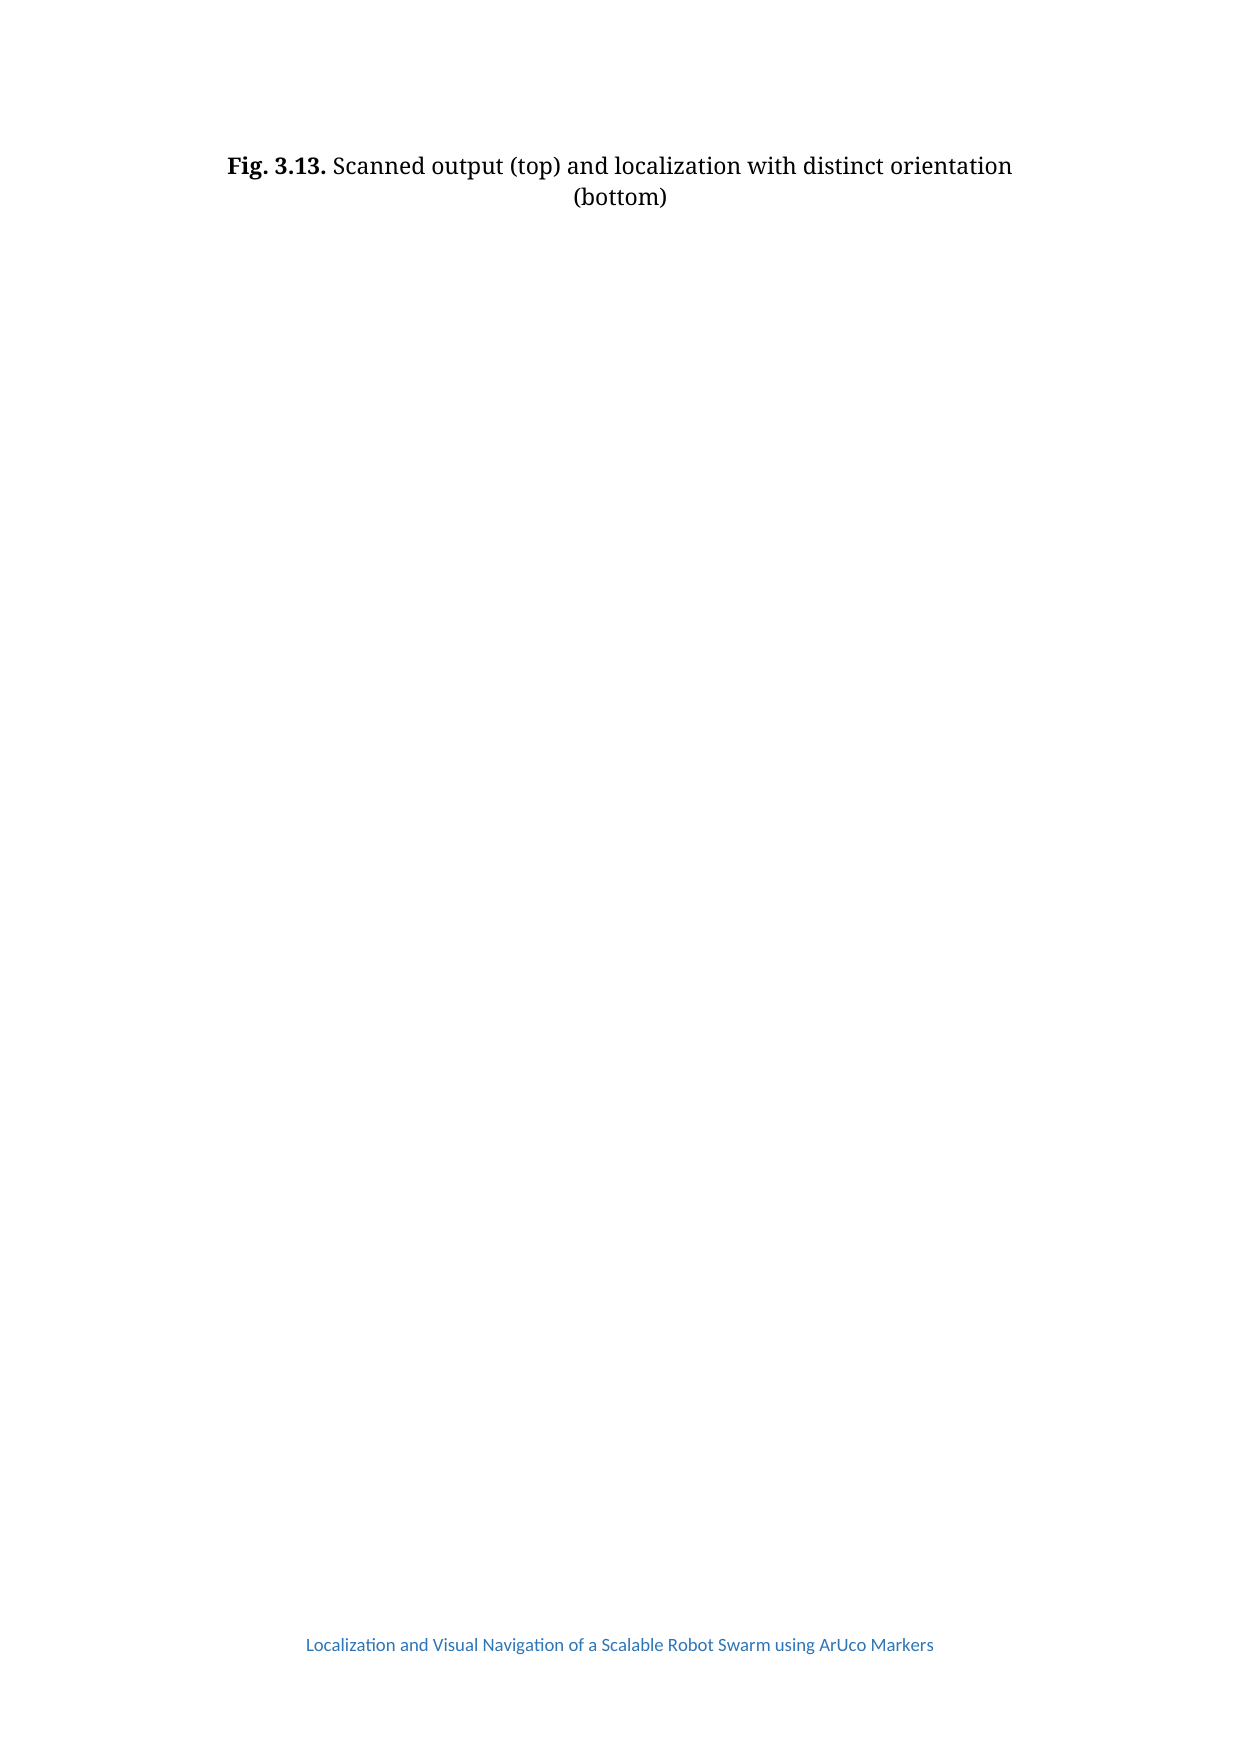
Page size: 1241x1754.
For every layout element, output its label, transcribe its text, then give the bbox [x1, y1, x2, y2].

text Fig. 3.13. Scanned output (top) and localization with distinct orientation (bottom) [187, 150, 1053, 212]
